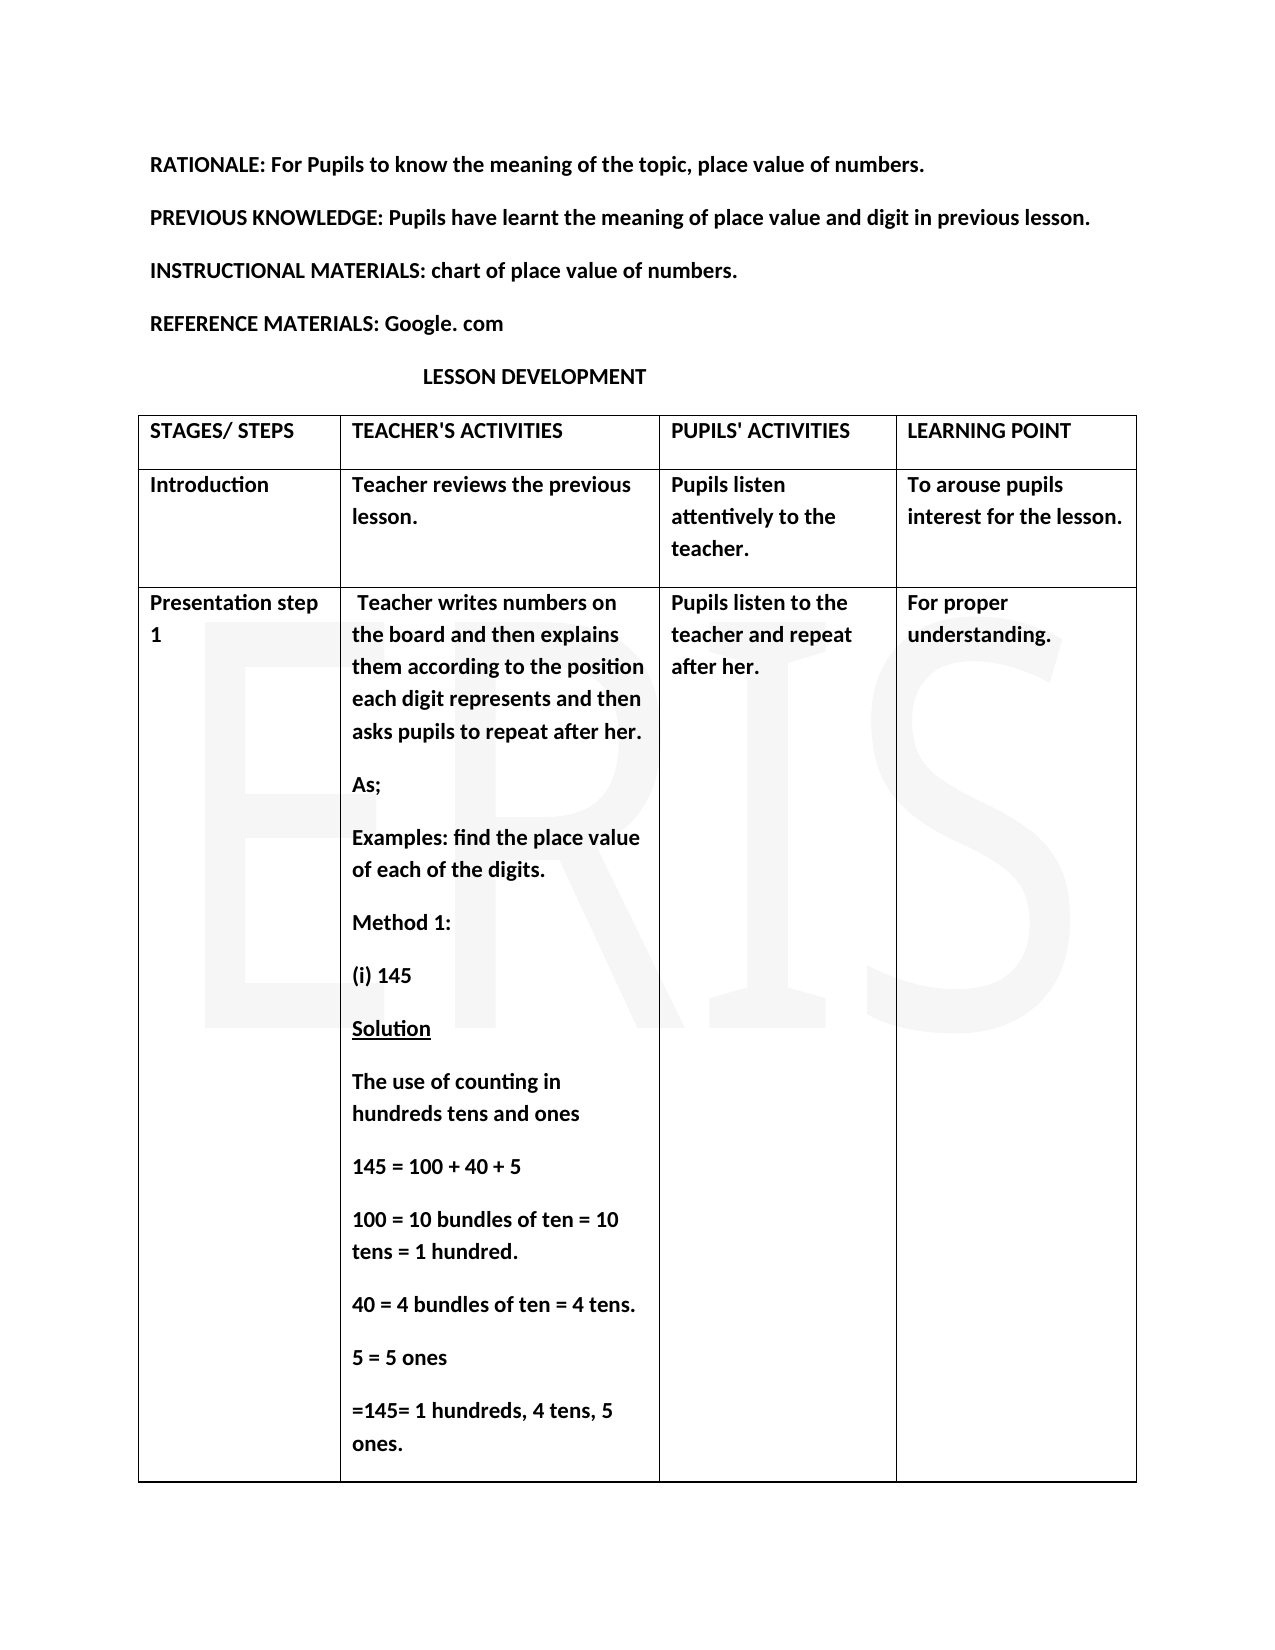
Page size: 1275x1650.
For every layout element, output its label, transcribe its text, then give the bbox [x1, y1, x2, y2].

table_cell Presentation step 1 [139, 588, 340, 1481]
table_cell Teacher reviews the previous lesson. [341, 470, 659, 587]
table_cell To arouse pupils interest for the lesson. [897, 470, 1136, 587]
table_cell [897, 588, 1136, 1481]
table_header LEARNING POINT [897, 416, 1136, 469]
table_header STAGES/ STEPS [139, 416, 340, 469]
text PREVIOUS KNOWLEDGE: Pupils have learnt the meaning of place value and digit in previous lesson. [150, 203, 1125, 231]
text INSTRUCTIONAL MATERIALS: chart of place value of numbers. [150, 256, 1125, 284]
table_cell Pupils listen attentively to the teacher. [660, 470, 896, 587]
table_header PUPILS' ACTIVITIES [660, 416, 896, 469]
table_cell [341, 588, 659, 1481]
text REFERENCE MATERIALS: Google. com [150, 309, 1125, 337]
table_cell Introduction [139, 470, 340, 587]
text LESSON DEVELOPMENT [150, 362, 1125, 390]
text RATIONALE: For Pupils to know the meaning of the topic, place value of numbers. [150, 150, 1125, 178]
table_header TEACHER'S ACTIVITIES [341, 416, 659, 469]
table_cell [660, 588, 896, 1481]
